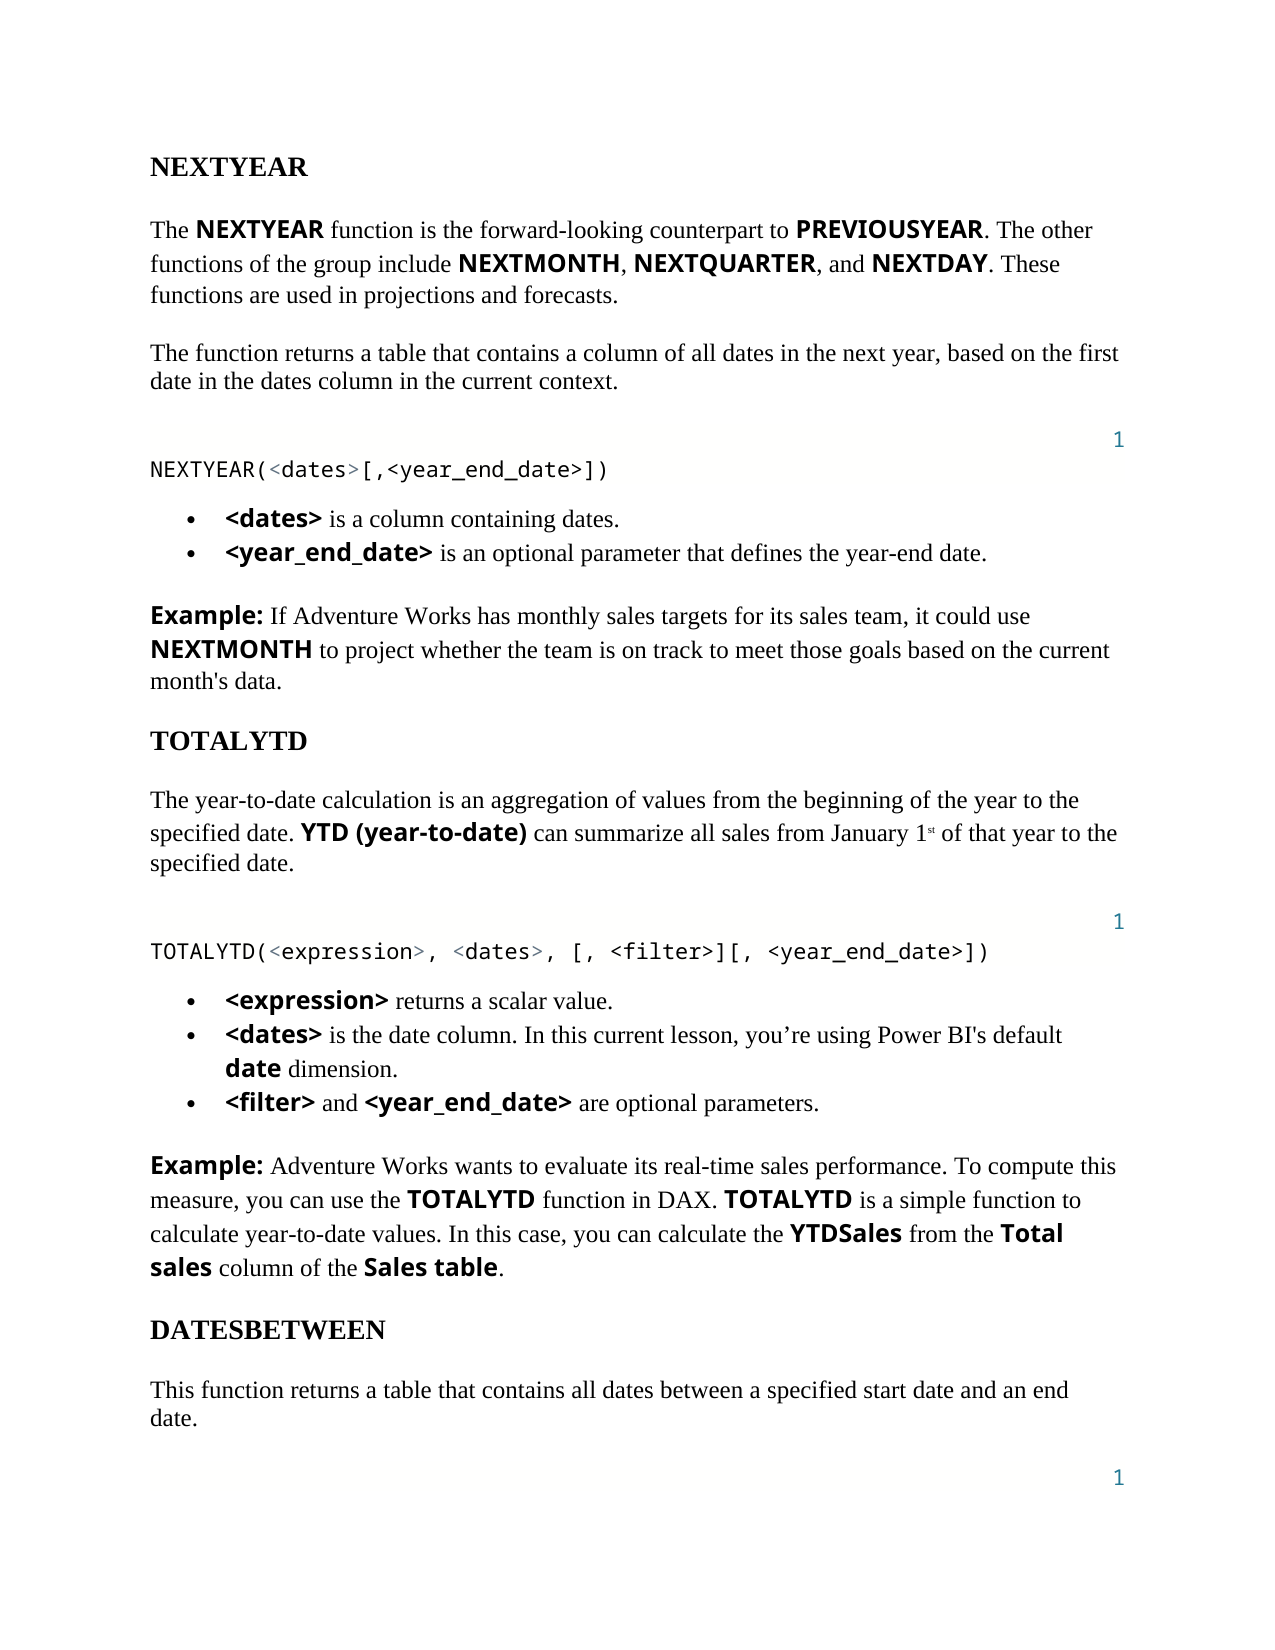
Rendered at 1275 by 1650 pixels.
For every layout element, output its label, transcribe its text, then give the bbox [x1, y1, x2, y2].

text 1 [150, 906, 1125, 936]
text Example: Adventure Works wants to evaluate its real-time sales performance. To compute this measure, you can use the TOTALYTD function in DAX. TOTALYTD is a simple function to calculate year-to-date values. In this case, you can calculate the YTDSales from the Total sales column of the Sales table. [150, 1148, 1125, 1284]
text TOTALYTD(<expression>, <dates>, [, <filter>][, <year_end_date>]) [150, 936, 1125, 966]
text NEXTYEAR(<dates>[,<year_end_date>]) [150, 454, 1125, 484]
text The function returns a table that contains a column of all dates in the next year, based on the first date in the dates column in the current context. [150, 338, 1125, 395]
text Example: If Adventure Works has monthly sales targets for its sales team, it could use NEXTMONTH to project whether the team is on track to meet those goals based on the current month's data. [150, 598, 1125, 695]
text NEXTYEAR [150, 150, 1125, 182]
text 1 [150, 424, 1125, 454]
text The NEXTYEAR function is the forward-looking counterpart to PREVIOUSYEAR. The other functions of the group include NEXTMONTH, NEXTQUARTER, and NEXTDAY. These functions are used in projections and forecasts. [150, 212, 1125, 308]
text The year-to-date calculation is an aggregation of values from the beginning of the year to the specified date. YTD (year-to-date) can summarize all sales from January 1st of that year to the specified date. [150, 785, 1125, 877]
list <expression> returns a scalar value. [187, 982, 1125, 1016]
text DATESBETWEEN [150, 1313, 1125, 1346]
list <year_end_date> is an optional parameter that defines the year-end date. [187, 534, 1125, 569]
text TOTALYTD [150, 724, 1125, 756]
list <filter> and <year_end_date> are optional parameters. [187, 1084, 1125, 1119]
list <dates> is the date column. In this current lesson, you’re using Power BI's default date dimension. [187, 1016, 1125, 1084]
text This function returns a table that contains all dates between a specified start date and an end date. [150, 1375, 1125, 1432]
list <dates> is a column containing dates. [187, 501, 1125, 534]
text 1 [150, 1461, 1125, 1491]
